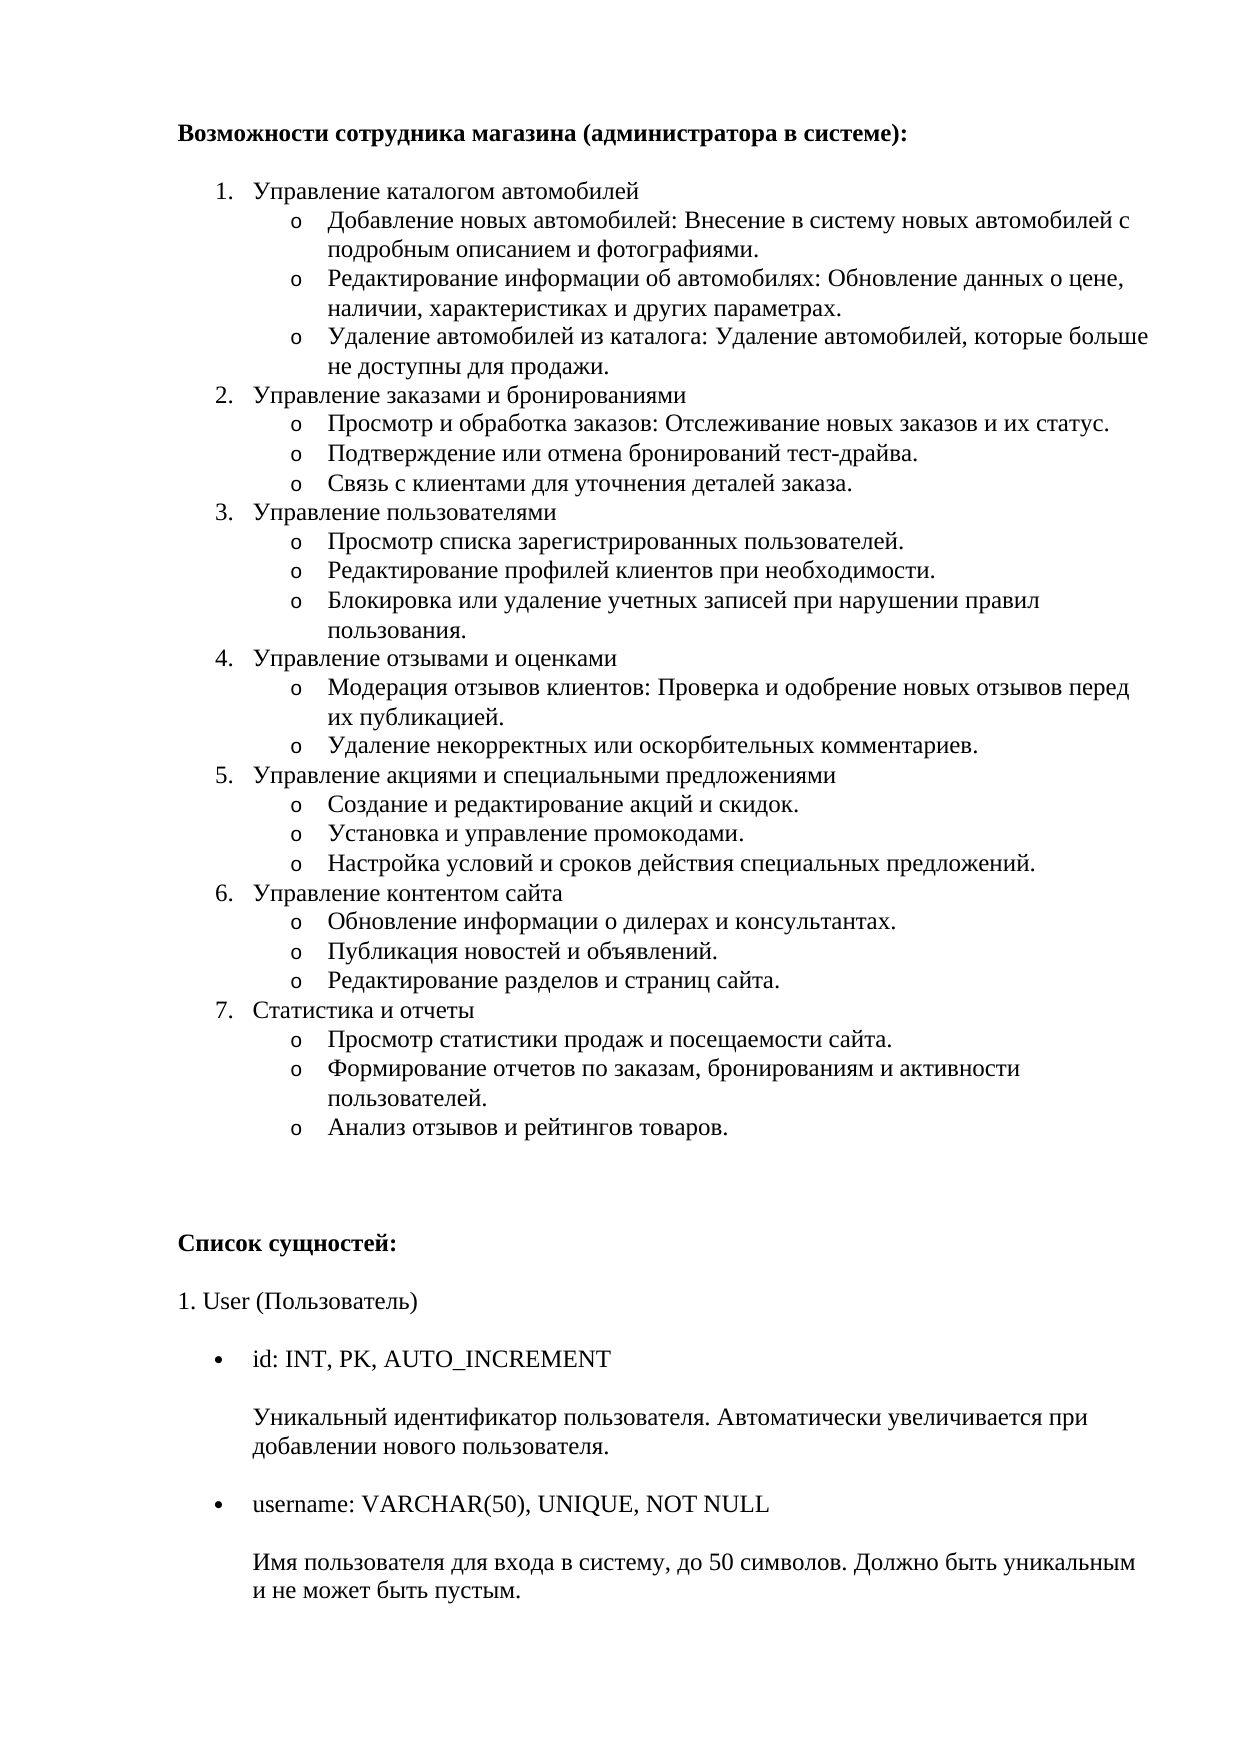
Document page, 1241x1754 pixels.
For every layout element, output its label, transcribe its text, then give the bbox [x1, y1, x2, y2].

text Список сущностей: [177, 1228, 1152, 1257]
list Управление контентом сайта [215, 878, 1152, 906]
text Возможности сотрудника магазина (администратора в системе): [177, 118, 1152, 147]
list Настройка условий и сроков действия специальных предложений. [290, 848, 1152, 878]
list Анализ отзывов и рейтингов товаров. [290, 1112, 1152, 1141]
list Управление каталогом автомобилей [215, 176, 1152, 205]
list Управление пользователями [215, 497, 1152, 526]
list Модерация отзывов клиентов: Проверка и одобрение новых отзывов перед их публикацией. [290, 672, 1152, 731]
list Статистика и отчеты [215, 995, 1152, 1024]
list Удаление некорректных или оскорбительных комментариев. [290, 731, 1152, 760]
list username: VARCHAR(50), UNIQUE, NOT NULL [215, 1489, 1152, 1518]
text Уникальный идентификатор пользователя. Автоматически увеличивается при добавлении нового пользователя. [252, 1402, 1152, 1460]
list Удаление автомобилей из каталога: Удаление автомобилей, которые больше не доступны для продажи. [290, 321, 1152, 380]
list Формирование отчетов по заказам, бронированиям и активности пользователей. [290, 1053, 1152, 1112]
list Публикация новостей и объявлений. [290, 936, 1152, 966]
list Связь с клиентами для уточнения деталей заказа. [290, 468, 1152, 497]
list Управление заказами и бронированиями [215, 380, 1152, 408]
list Просмотр списка зарегистрированных пользователей. [290, 526, 1152, 556]
list Подтверждение или отмена бронирований тест-драйва. [290, 438, 1152, 468]
list Редактирование информации об автомобилях: Обновление данных о цене, наличии, характеристиках и других параметрах. [290, 263, 1152, 321]
list Создание и редактирование акций и скидок. [290, 789, 1152, 818]
text Имя пользователя для входа в систему, до 50 символов. Должно быть уникальным и не может быть пустым. [252, 1547, 1152, 1604]
list Обновление информации о дилерах и консультантах. [290, 906, 1152, 936]
list Управление акциями и специальными предложениями [215, 760, 1152, 789]
list Блокировка или удаление учетных записей при нарушении правил пользования. [290, 585, 1152, 643]
list Установка и управление промокодами. [290, 818, 1152, 848]
list Управление отзывами и оценками [215, 643, 1152, 672]
list Редактирование разделов и страниц сайта. [290, 966, 1152, 995]
list Добавление новых автомобилей: Внесение в систему новых автомобилей с подробным описанием и фотографиями. [290, 205, 1152, 263]
list Редактирование профилей клиентов при необходимости. [290, 556, 1152, 585]
text 1. User (Пользователь) [177, 1286, 1152, 1315]
list id: INT, PK, AUTO_INCREMENT [215, 1344, 1152, 1373]
list Просмотр статистики продаж и посещаемости сайта. [290, 1024, 1152, 1053]
list Просмотр и обработка заказов: Отслеживание новых заказов и их статус. [290, 408, 1152, 438]
